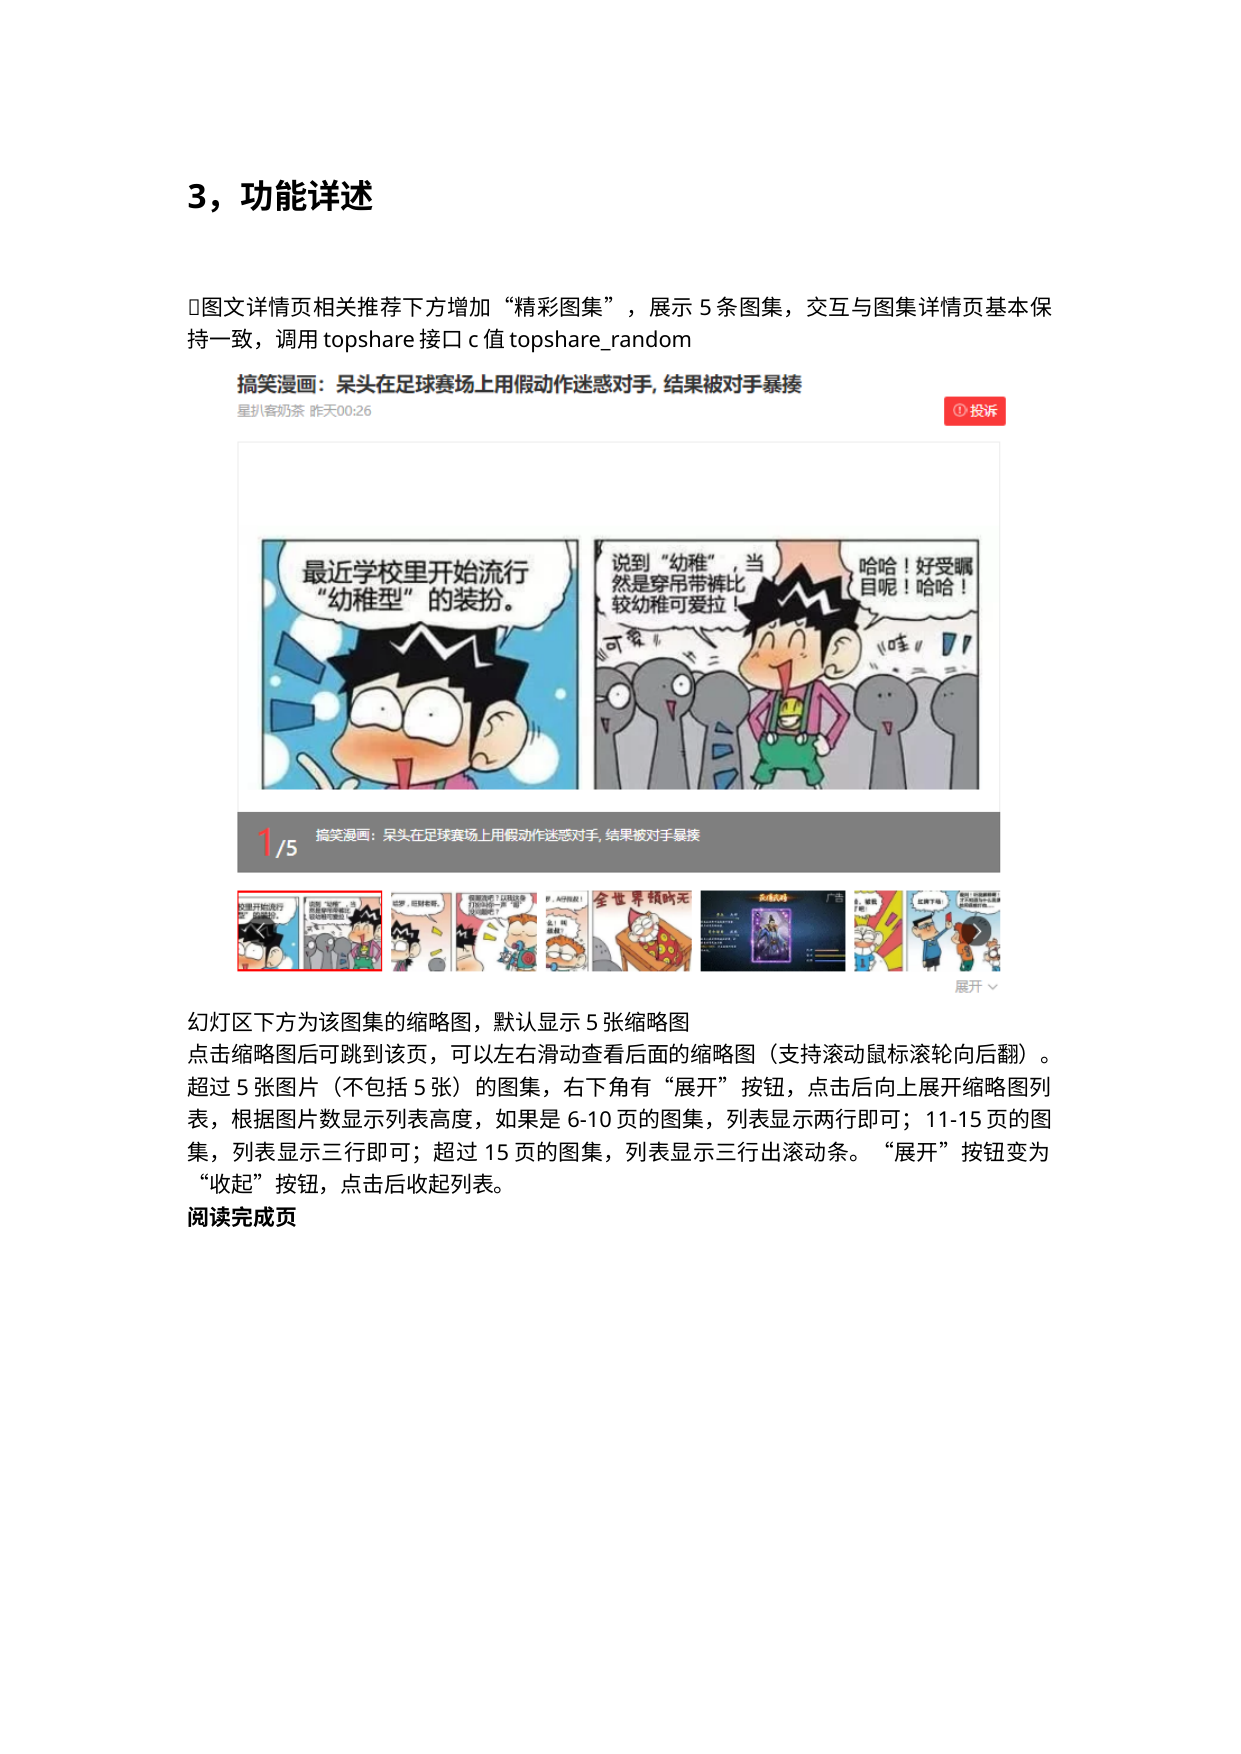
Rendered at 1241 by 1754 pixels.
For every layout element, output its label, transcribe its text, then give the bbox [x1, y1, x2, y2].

text 幻灯区下方为该图集的缩略图，默认显示5张缩略图 [187, 1004, 1053, 1037]
picture [187, 354, 1053, 995]
text 阅读完成页 [187, 1199, 1053, 1232]
text 点击缩略图后可跳到该页，可以左右滑动查看后面的缩略图（支持滚动鼠标滚轮向后翻）。 [187, 1037, 1053, 1069]
text 图文详情页相关推荐下方增加“精彩图集”，展示5条图集，交互与图集详情页基本保持一致，调用topshare接口 c值topshare_random [187, 289, 1053, 354]
subtitle 功能详述 [187, 162, 1053, 227]
text 超过5张图片（不包括5张）的图集，右下角有“展开”按钮，点击后向上展开缩略图列表，根据图片数显示列表高度，如果是6-10页的图集，列表显示两行即可；11-15页的图集，列表显示三行即可；超过15页的图集，列表显示三行出滚动条。“展开”按钮变为“收起”按钮，点击后收起列表。 [187, 1069, 1053, 1199]
